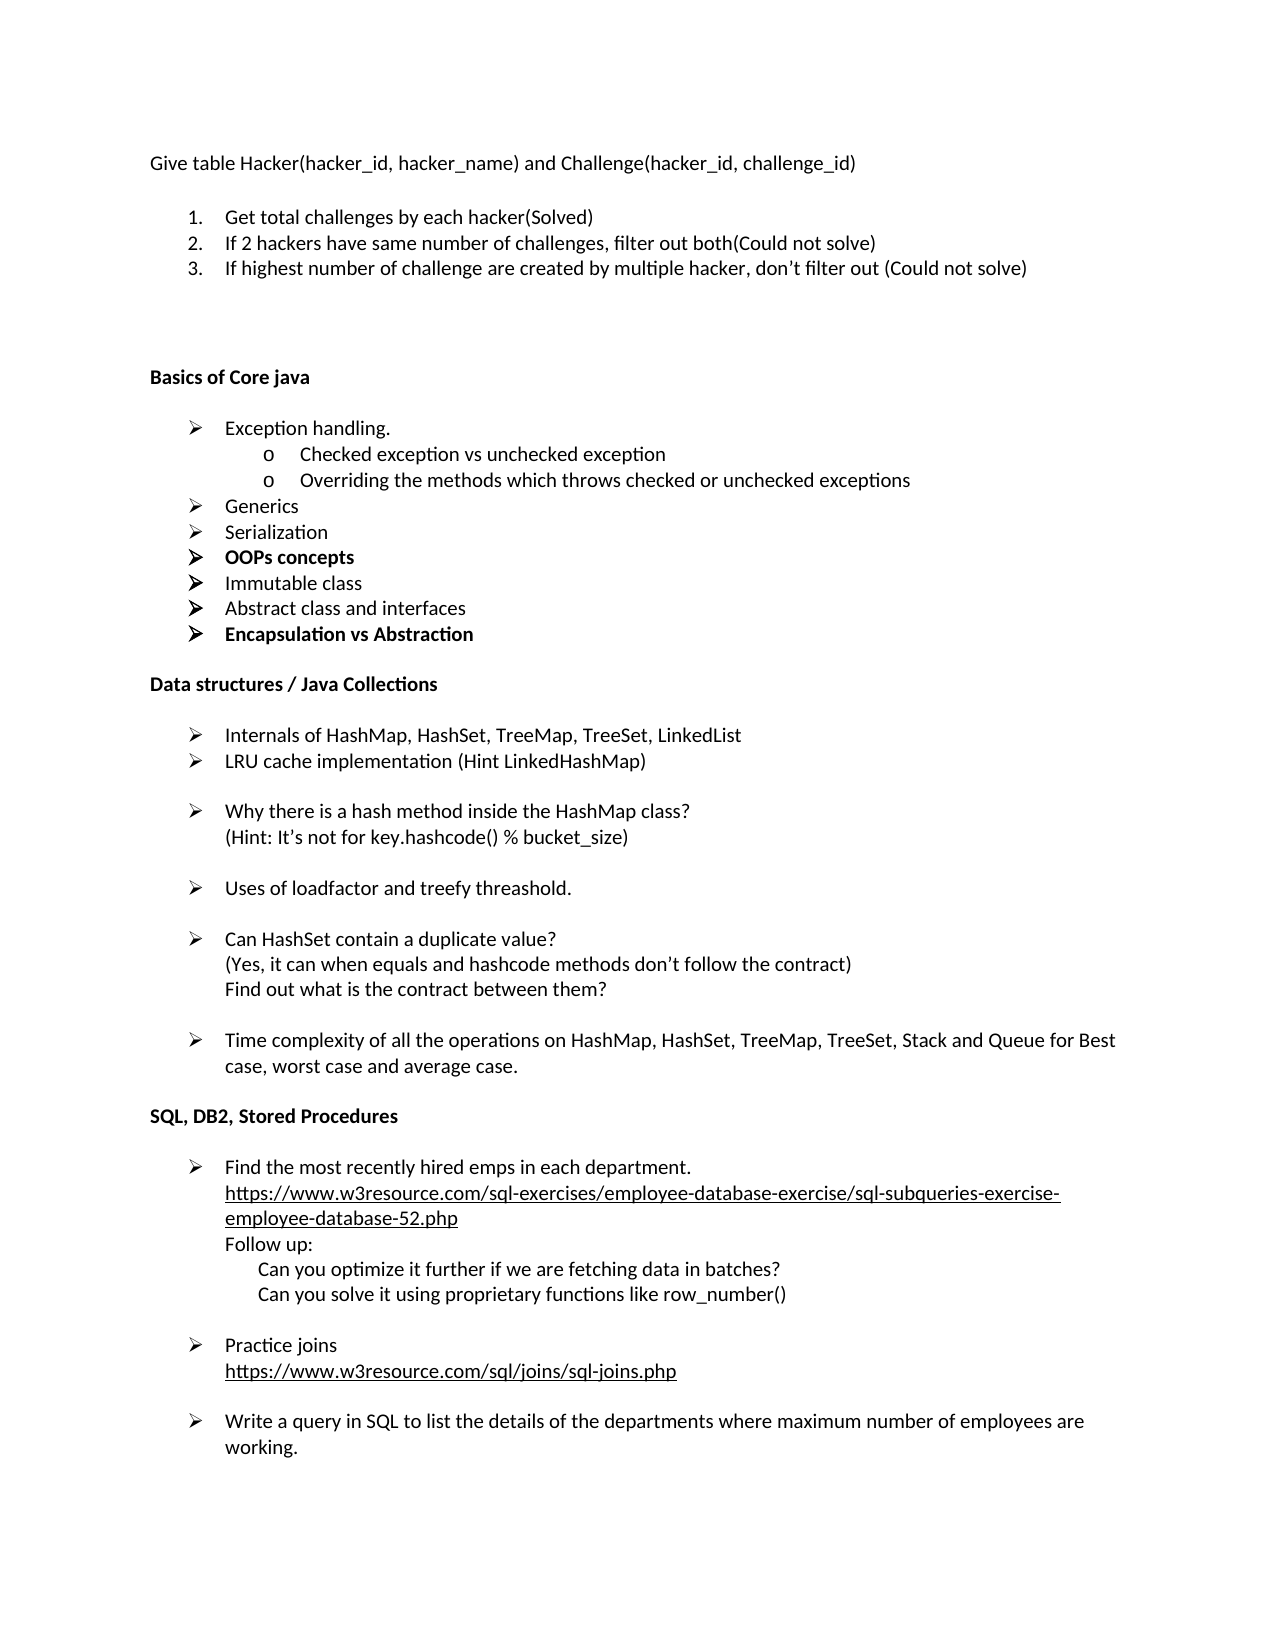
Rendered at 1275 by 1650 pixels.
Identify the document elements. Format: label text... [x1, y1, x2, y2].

list Time complexity of all the operations on HashMap, HashSet, TreeMap, TreeSet, Stack and Queue for Best case, worst case and average case. [187, 1027, 1125, 1078]
list If highest number of challenge are created by multiple hacker, don’t filter out (Could not solve) [187, 255, 1125, 281]
list Why there is a hash method inside the HashMap class? [187, 799, 1125, 824]
list Generics [187, 494, 1125, 519]
text SQL, DB2, Stored Procedures [150, 1104, 1125, 1129]
text Give table Hacker(hacker_id, hacker_name) and Challenge(hacker_id, challenge_id) [150, 150, 1125, 175]
list OOPs concepts [187, 544, 1125, 570]
list Overriding the methods which throws checked or unchecked exceptions [262, 467, 1125, 494]
list Checked exception vs unchecked exception [262, 441, 1125, 467]
list Exception handling. [187, 415, 1125, 441]
list Find out what is the contract between them? [225, 977, 1125, 1002]
list Internals of HashMap, HashSet, TreeMap, TreeSet, LinkedList [187, 722, 1125, 748]
list https://www.w3resource.com/sql/joins/sql-joins.php [225, 1358, 1125, 1383]
list Can you solve it using proprietary functions like row_number() [225, 1282, 1125, 1307]
list Serialization [187, 519, 1125, 544]
list LRU cache implementation (Hint LinkedHashMap) [187, 748, 1125, 773]
list Write a query in SQL to list the details of the departments where maximum number of employees are working. [187, 1409, 1125, 1459]
list Encapsulation vs Abstraction [187, 621, 1125, 646]
text Basics of Core java [150, 364, 1125, 390]
list (Hint: It’s not for key.hashcode() % bucket_size) [225, 824, 1125, 849]
list Find the most recently hired emps in each department. [187, 1154, 1125, 1180]
list https://www.w3resource.com/sql-exercises/employee-database-exercise/sql-subqueries-exercise-employee-database-52.php [225, 1180, 1125, 1231]
list (Yes, it can when equals and hashcode methods don’t follow the contract) [225, 951, 1125, 977]
list Can you optimize it further if we are fetching data in batches? [225, 1256, 1125, 1282]
list Uses of loadfactor and treefy threashold. [187, 875, 1125, 900]
list Practice joins [187, 1332, 1125, 1358]
list Immutable class [187, 570, 1125, 595]
list Get total challenges by each hacker(Solved) [187, 204, 1125, 230]
list Can HashSet contain a duplicate value? [187, 926, 1125, 951]
text Data structures / Java Collections [150, 672, 1125, 697]
list Abstract class and interfaces [187, 595, 1125, 621]
list Follow up: [225, 1231, 1125, 1256]
list If 2 hackers have same number of challenges, filter out both(Could not solve) [187, 230, 1125, 255]
